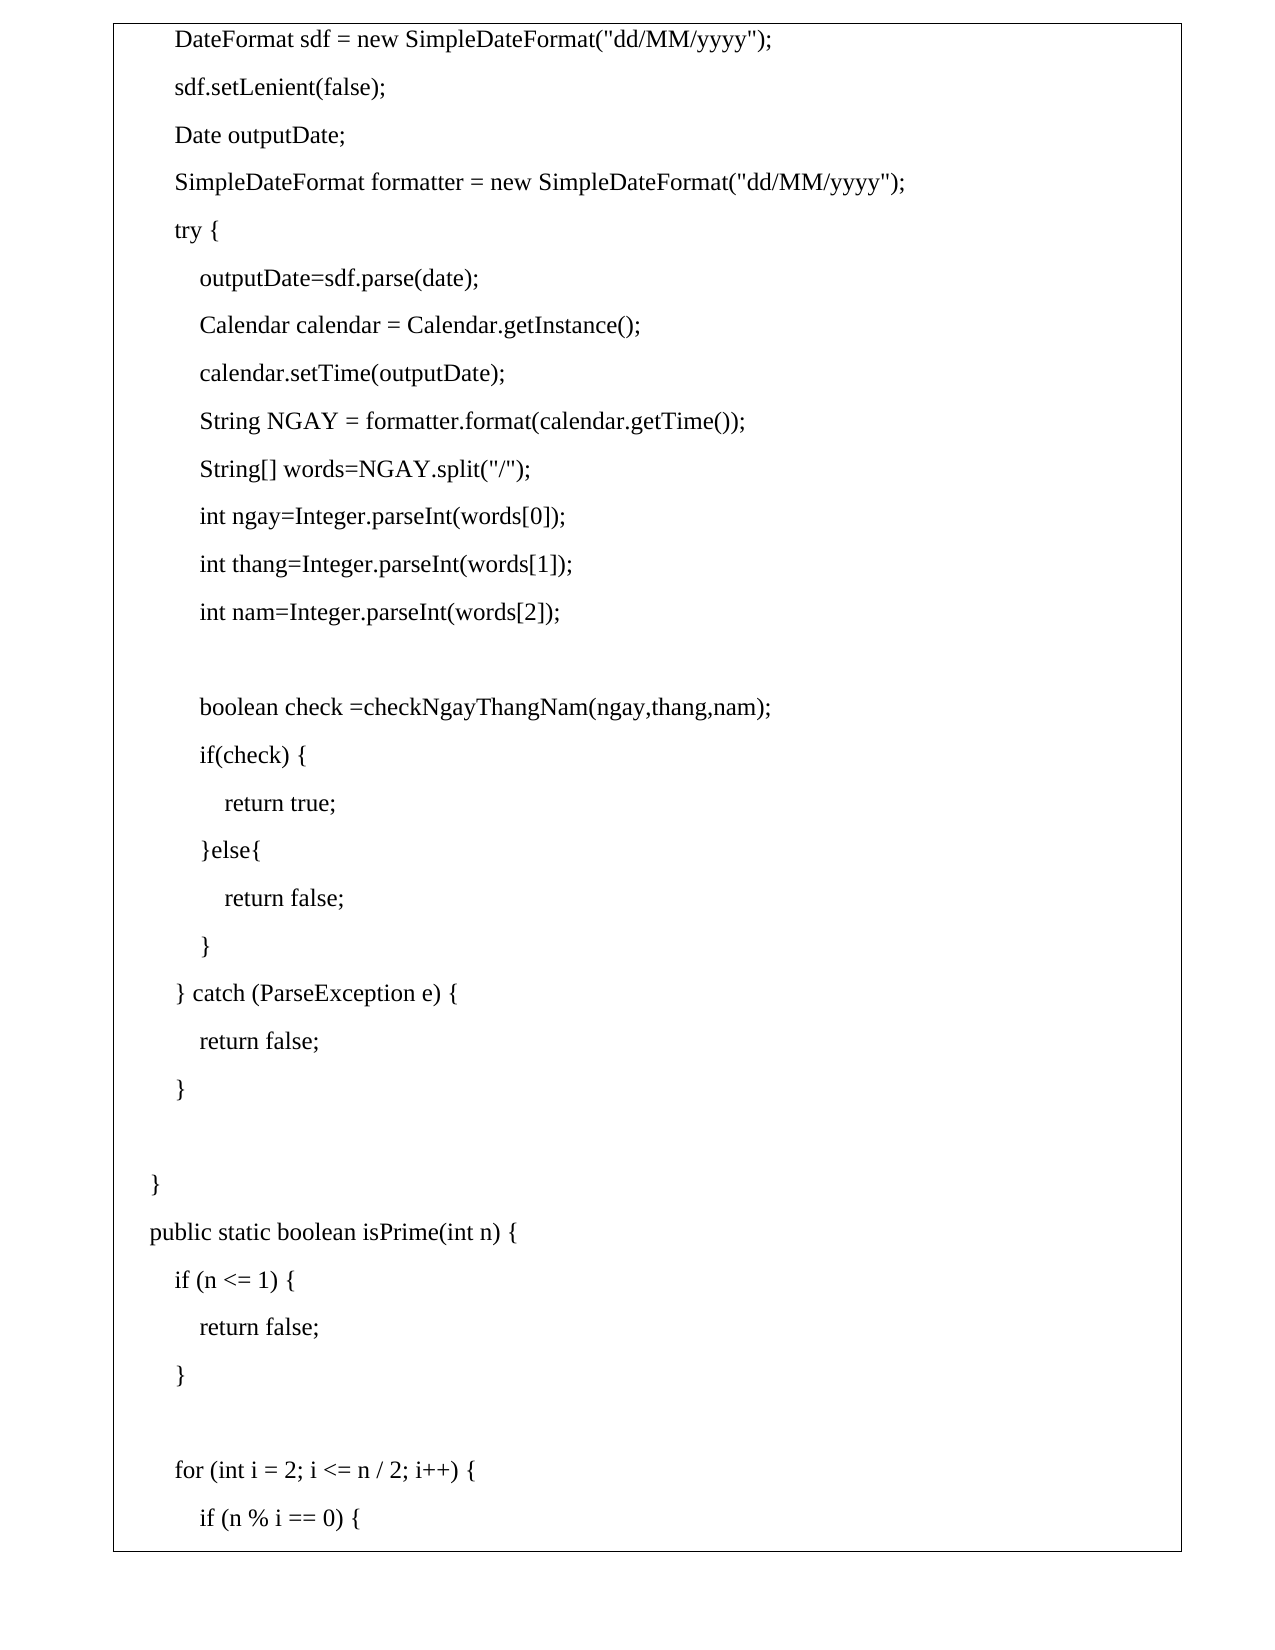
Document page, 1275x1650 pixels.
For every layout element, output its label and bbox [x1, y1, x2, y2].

table_header [114, 24, 1181, 1551]
